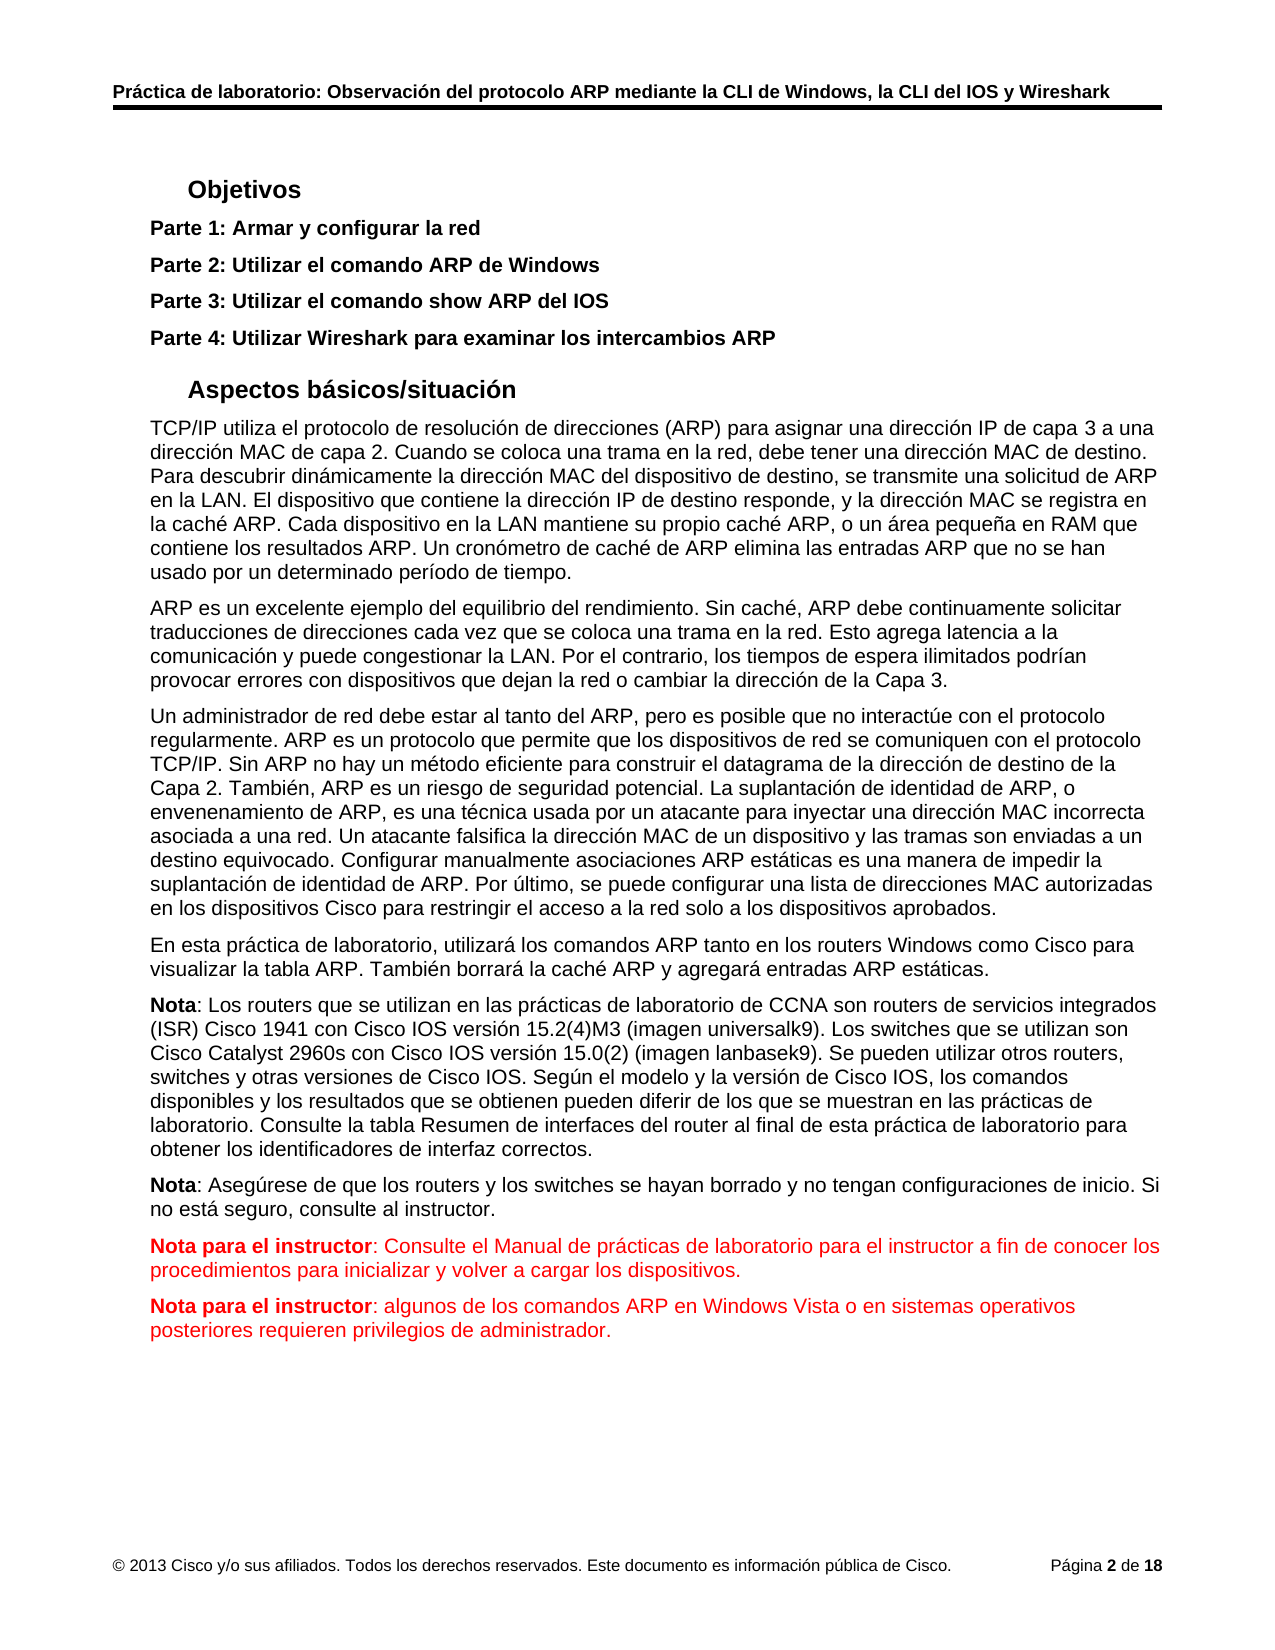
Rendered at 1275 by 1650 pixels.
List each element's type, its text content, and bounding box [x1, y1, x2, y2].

text En esta práctica de laboratorio, utilizará los comandos ARP tanto en los routers Windows como Cisco para visualizar la tabla ARP. También borrará la caché ARP y agregará entradas ARP estáticas. [150, 932, 1162, 980]
text Nota para el instructor: Consulte el Manual de prácticas de laboratorio para el instructor a fin de conocer los procedimientos para inicializar y volver a cargar los dispositivos. [150, 1233, 1162, 1281]
text Parte 1: Armar y configurar la red [150, 216, 1162, 240]
text Objetivos [112, 175, 1162, 204]
text ARP es un excelente ejemplo del equilibrio del rendimiento. Sin caché, ARP debe continuamente solicitar traducciones de direcciones cada vez que se coloca una trama en la red. Esto agrega latencia a la comunicación y puede congestionar la LAN. Por el contrario, los tiempos de espera ilimitados podrían provocar errores con dispositivos que dejan la red o cambiar la dirección de la Capa 3. [150, 596, 1162, 692]
text Aspectos básicos/situación [112, 374, 1162, 403]
text Nota: Asegúrese de que los routers y los switches se hayan borrado y no tengan configuraciones de inicio. Si no está seguro, consulte al instructor. [150, 1173, 1162, 1221]
text Nota para el instructor: algunos de los comandos ARP en Windows Vista o en sistemas operativos posteriores requieren privilegios de administrador. [150, 1294, 1162, 1342]
text TCP/IP utiliza el protocolo de resolución de direcciones (ARP) para asignar una dirección IP de capa 3 a una dirección MAC de capa 2. Cuando se coloca una trama en la red, debe tener una dirección MAC de destino. Para descubrir dinámicamente la dirección MAC del dispositivo de destino, se transmite una solicitud de ARP en la LAN. El dispositivo que contiene la dirección IP de destino responde, y la dirección MAC se registra en la caché ARP. Cada dispositivo en la LAN mantiene su propio caché ARP, o un área pequeña en RAM que contiene los resultados ARP. Un cronómetro de caché de ARP elimina las entradas ARP que no se han usado por un determinado período de tiempo. [150, 416, 1162, 583]
text Un administrador de red debe estar al tanto del ARP, pero es posible que no interactúe con el protocolo regularmente. ARP es un protocolo que permite que los dispositivos de red se comuniquen con el protocolo TCP/IP. Sin ARP no hay un método eficiente para construir el datagrama de la dirección de destino de la Capa 2. También, ARP es un riesgo de seguridad potencial. La suplantación de identidad de ARP, o envenenamiento de ARP, es una técnica usada por un atacante para inyectar una dirección MAC incorrecta asociada a una red. Un atacante falsifica la dirección MAC de un dispositivo y las tramas son enviadas a un destino equivocado. Configurar manualmente asociaciones ARP estáticas es una manera de impedir la suplantación de identidad de ARP. Por último, se puede configurar una lista de direcciones MAC autorizadas en los dispositivos Cisco para restringir el acceso a la red solo a los dispositivos aprobados. [150, 704, 1162, 920]
text Parte 3: Utilizar el comando show ARP del IOS [150, 289, 1162, 313]
text Parte 2: Utilizar el comando ARP de Windows [150, 253, 1162, 277]
text Nota: Los routers que se utilizan en las prácticas de laboratorio de CCNA son routers de servicios integrados (ISR) Cisco 1941 con Cisco IOS versión 15.2(4)M3 (imagen universalk9). Los switches que se utilizan son Cisco Catalyst 2960s con Cisco IOS versión 15.0(2) (imagen lanbasek9). Se pueden utilizar otros routers, switches y otras versiones de Cisco IOS. Según el modelo y la versión de Cisco IOS, los comandos disponibles y los resultados que se obtienen pueden diferir de los que se muestran en las prácticas de laboratorio. Consulte la tabla Resumen de interfaces del router al final de esta práctica de laboratorio para obtener los identificadores de interfaz correctos. [150, 993, 1162, 1161]
text Parte 4: Utilizar Wireshark para examinar los intercambios ARP [150, 326, 1162, 349]
